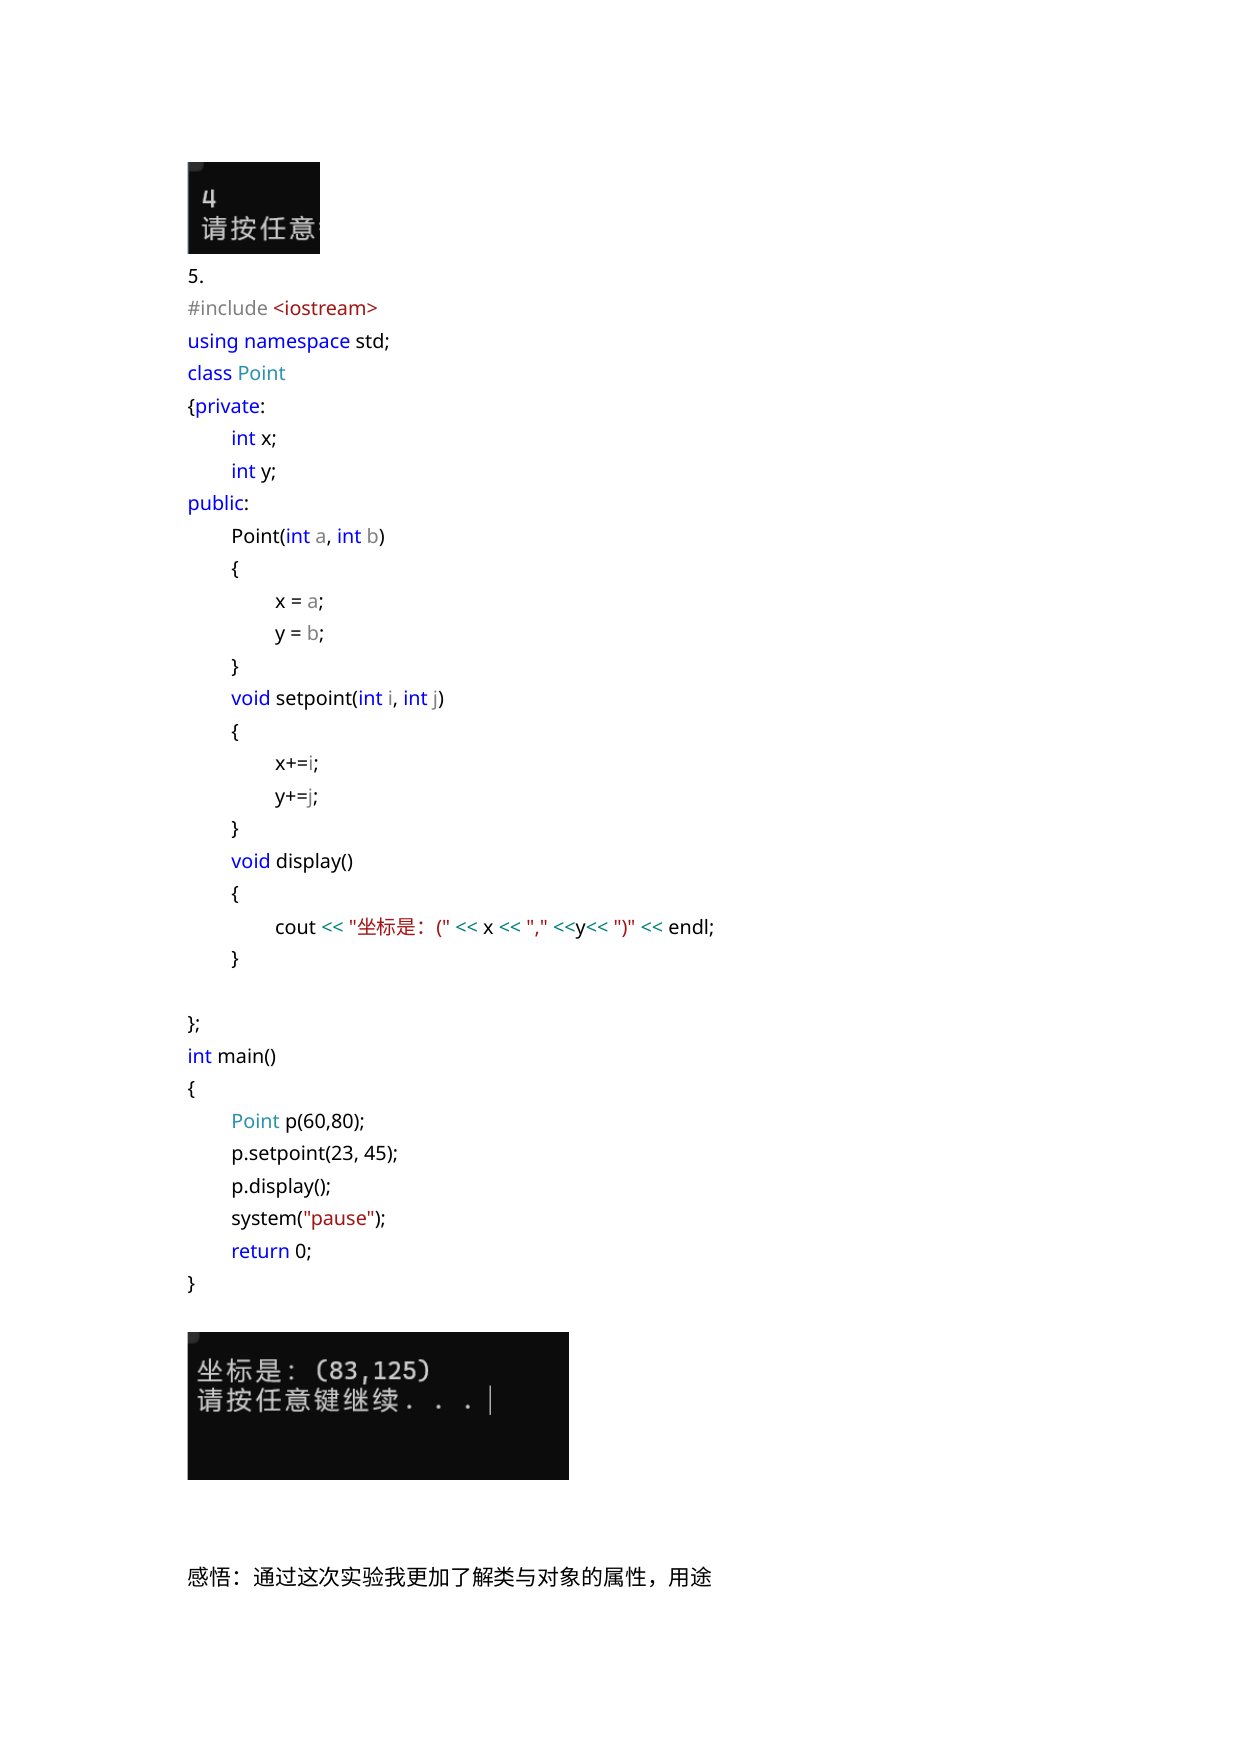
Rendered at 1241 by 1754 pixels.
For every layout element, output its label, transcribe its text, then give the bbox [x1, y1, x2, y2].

text public: [187, 487, 1053, 519]
text int x; [187, 422, 1053, 454]
text y+=j; [187, 779, 1053, 812]
text cout << "坐标是：(" << x << "," <<y<< ")" << endl; [187, 909, 1053, 942]
picture [187, 162, 320, 254]
text x+=i; [187, 747, 1053, 779]
text { [187, 714, 1053, 747]
text p.display(); [187, 1169, 1053, 1202]
text int main() [187, 1039, 1053, 1072]
text Point(int a, int b) [187, 519, 1053, 552]
text { [187, 552, 1053, 584]
text class Point [187, 357, 1053, 389]
text } [187, 1267, 1053, 1299]
picture [187, 1332, 569, 1480]
text }; [187, 1007, 1053, 1039]
text y = b; [187, 617, 1053, 649]
text p.setpoint(23, 45); [187, 1137, 1053, 1169]
text return 0; [187, 1234, 1053, 1267]
text } [187, 812, 1053, 844]
text x = a; [187, 584, 1053, 617]
text 5. [187, 259, 1053, 292]
list 感悟：通过这次实验我更加了解类与对象的属性，用途 [187, 1559, 1053, 1592]
text #include <iostream> [187, 292, 1053, 324]
text {private: [187, 389, 1053, 422]
text system("pause"); [187, 1202, 1053, 1234]
text void display() [187, 844, 1053, 877]
text { [187, 877, 1053, 909]
text } [187, 942, 1053, 974]
text } [187, 649, 1053, 682]
text int y; [187, 454, 1053, 487]
text void setpoint(int i, int j) [187, 682, 1053, 714]
text { [187, 1072, 1053, 1104]
text using namespace std; [187, 324, 1053, 357]
text Point p(60,80); [187, 1104, 1053, 1137]
